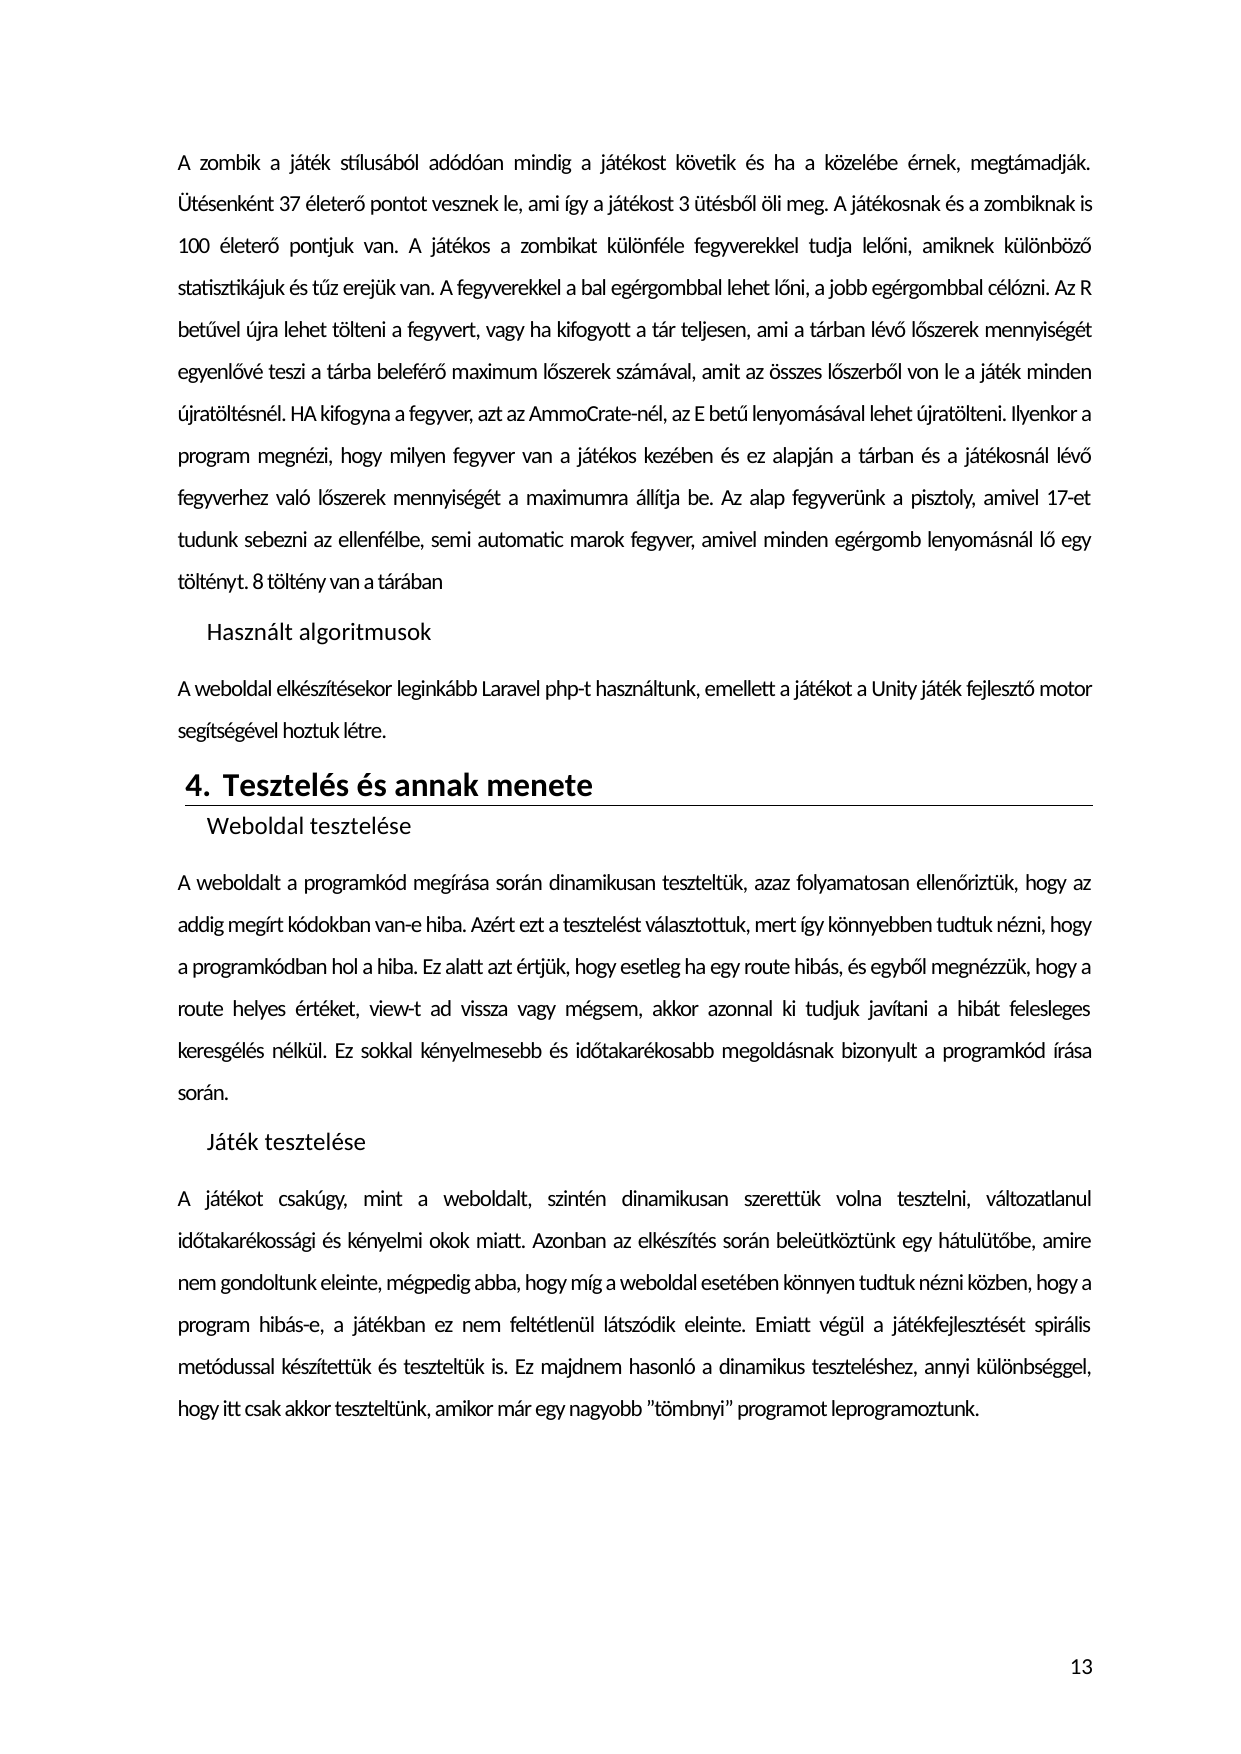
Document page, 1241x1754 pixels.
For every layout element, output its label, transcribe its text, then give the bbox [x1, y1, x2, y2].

text A weboldalt a programkód megírása során dinamikusan teszteltük, azaz folyamatosan ellenőriztük, hogy az addig megírt kódokban van-e hiba. Azért ezt a tesztelést választottuk, mert így könnyebben tudtuk nézni, hogy a programkódban hol a hiba. Ez alatt azt értjük, hogy esetleg ha egy route hibás, és egyből megnézzük, hogy a route helyes értéket, view-t ad vissza vagy mégsem, akkor azonnal ki tudjuk javítani a hibát felesleges keresgélés nélkül. Ez sokkal kényelmesebb és időtakarékosabb megoldásnak bizonyult a programkód írása során. [177, 868, 1093, 1106]
text A weboldal elkészítésekor leginkább Laravel php-t használtunk, emellett a játékot a Unity játék fejlesztő motor segítségével hoztuk létre. [177, 674, 1093, 744]
text A zombik a játék stílusából adódóan mindig a játékost követik és ha a közelébe érnek, megtámadják. Ütésenként 37 életerő pontot vesznek le, ami így a játékost 3 ütésből öli meg. A játékosnak és a zombiknak is 100 életerő pontjuk van. A játékos a zombikat különféle fegyverekkel tudja lelőni, amiknek különböző statisztikájuk és tűz erejük van. A fegyverekkel a bal egérgombbal lehet lőni, a jobb egérgombbal célózni. Az R betűvel újra lehet tölteni a fegyvert, vagy ha kifogyott a tár teljesen, ami a tárban lévő lőszerek mennyiségét egyenlővé teszi a tárba beleférő maximum lőszerek számával, amit az összes lőszerből von le a játék minden újratöltésnél. HA kifogyna a fegyver, azt az AmmoCrate-nél, az E betű lenyomásával lehet újratölteni. Ilyenkor a program megnézi, hogy milyen fegyver van a játékos kezében és ez alapján a tárban és a játékosnál lévő fegyverhez való lőszerek mennyiségét a maximumra állítja be. Az alap fegyverünk a pisztoly, amivel 17-et tudunk sebezni az ellenfélbe, semi automatic marok fegyver, amivel minden egérgomb lenyomásnál lő egy töltényt. 8 töltény van a tárában [177, 148, 1093, 595]
text Tesztelés és annak menete [185, 764, 1093, 805]
text Weboldal tesztelése [207, 810, 1093, 841]
text Használt algoritmusok [207, 616, 1093, 646]
text Játék tesztelése [207, 1126, 1093, 1157]
